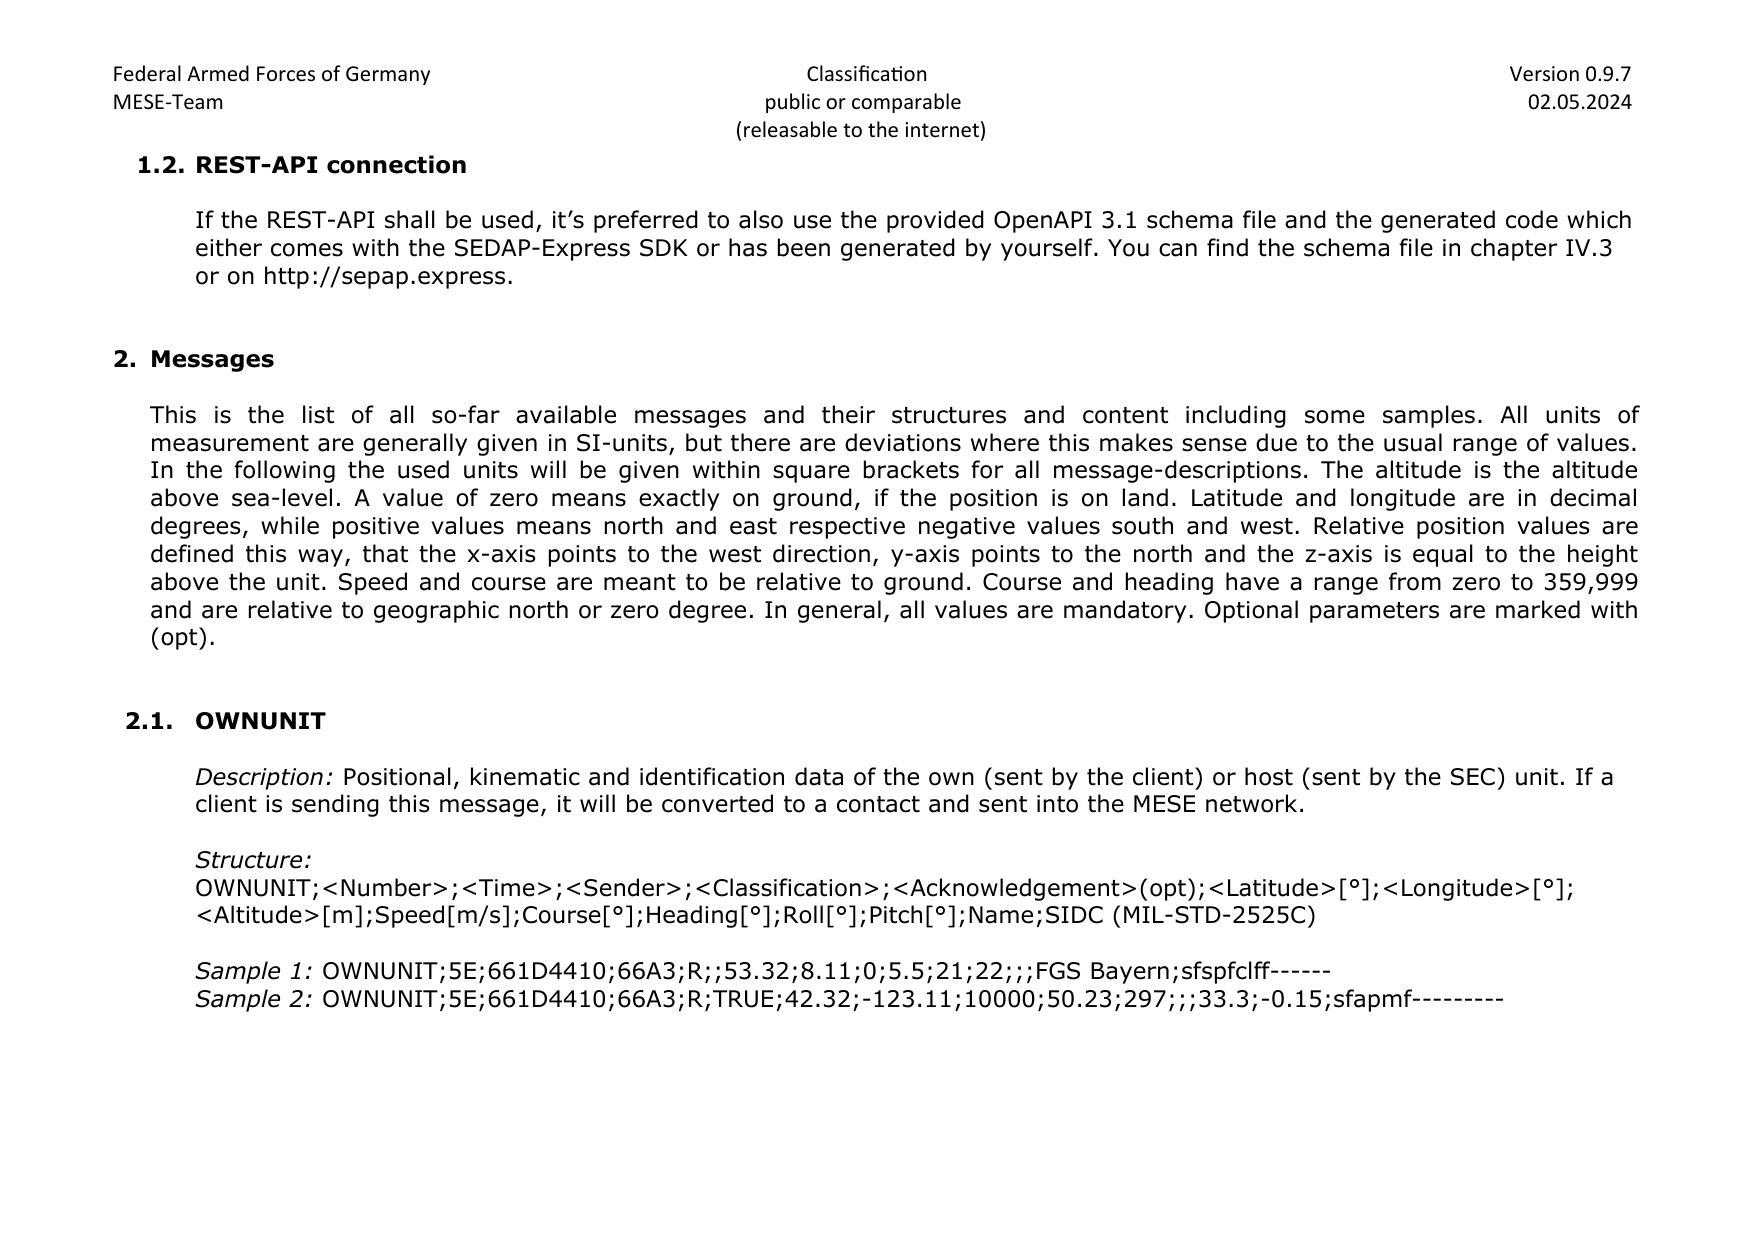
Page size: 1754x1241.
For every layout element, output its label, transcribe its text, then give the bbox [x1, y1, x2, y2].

list Messages [112, 345, 1641, 372]
list OWNUNIT [124, 706, 1641, 734]
text Description: Positional, kinematic and identification data of the own (sent by the client) or host (sent by the SEC) unit. If a client is sending this message, it will be converted to a contact and sent into the MESE network. [195, 762, 1641, 817]
text Sample 1: OWNUNIT;5E;661D4410;66A3;R;;53.32;8.11;0;5.5;21;22;;;FGS Bayern;sfspfclff------ [195, 957, 1641, 984]
text This is the list of all so-far available messages and their structures and content including some samples. All units of measurement are generally given in SI-units, but there are deviations where this makes sense due to the usual range of values. In the following the used units will be given within square brackets for all message-descriptions. The altitude is the altitude above sea-level. A value of zero means exactly on ground, if the position is on land. Latitude and longitude are in decimal degrees, while positive values means north and east respective negative values south and west. Relative position values are defined this way, that the x-axis points to the west direction, y-axis points to the north and the z-axis is equal to the height above the unit. Speed and course are meant to be relative to ground. Course and heading have a range from zero to 359,999 and are relative to geographic north or zero degree. In general, all values are mandatory. Optional parameters are marked with (opt). [150, 400, 1641, 651]
text If the REST-API shall be used, it’s preferred to also use the provided OpenAPI 3.1 schema file and the generated code which either comes with the SEDAP-Express SDK or has been generated by yourself. You can find the schema file in chapter IV.3 or on http://sepap.express. [195, 206, 1641, 289]
text Structure: OWNUNIT;<Number>;<Time>;<Sender>;<Classification>;<Acknowledgement>(opt);<Latitude>[°];<Longitude>[°]; <Altitude>[m];Speed[m/s];Course[°];Heading[°];Roll[°];Pitch[°];Name;SIDC (MIL-STD-2525C) [195, 845, 1641, 929]
list REST-API connection [136, 150, 1641, 178]
text Sample 2: OWNUNIT;5E;661D4410;66A3;R;TRUE;42.32;-123.11;10000;50.23;297;;;33.3;-0.15;sfapmf--------- [195, 984, 1641, 1012]
